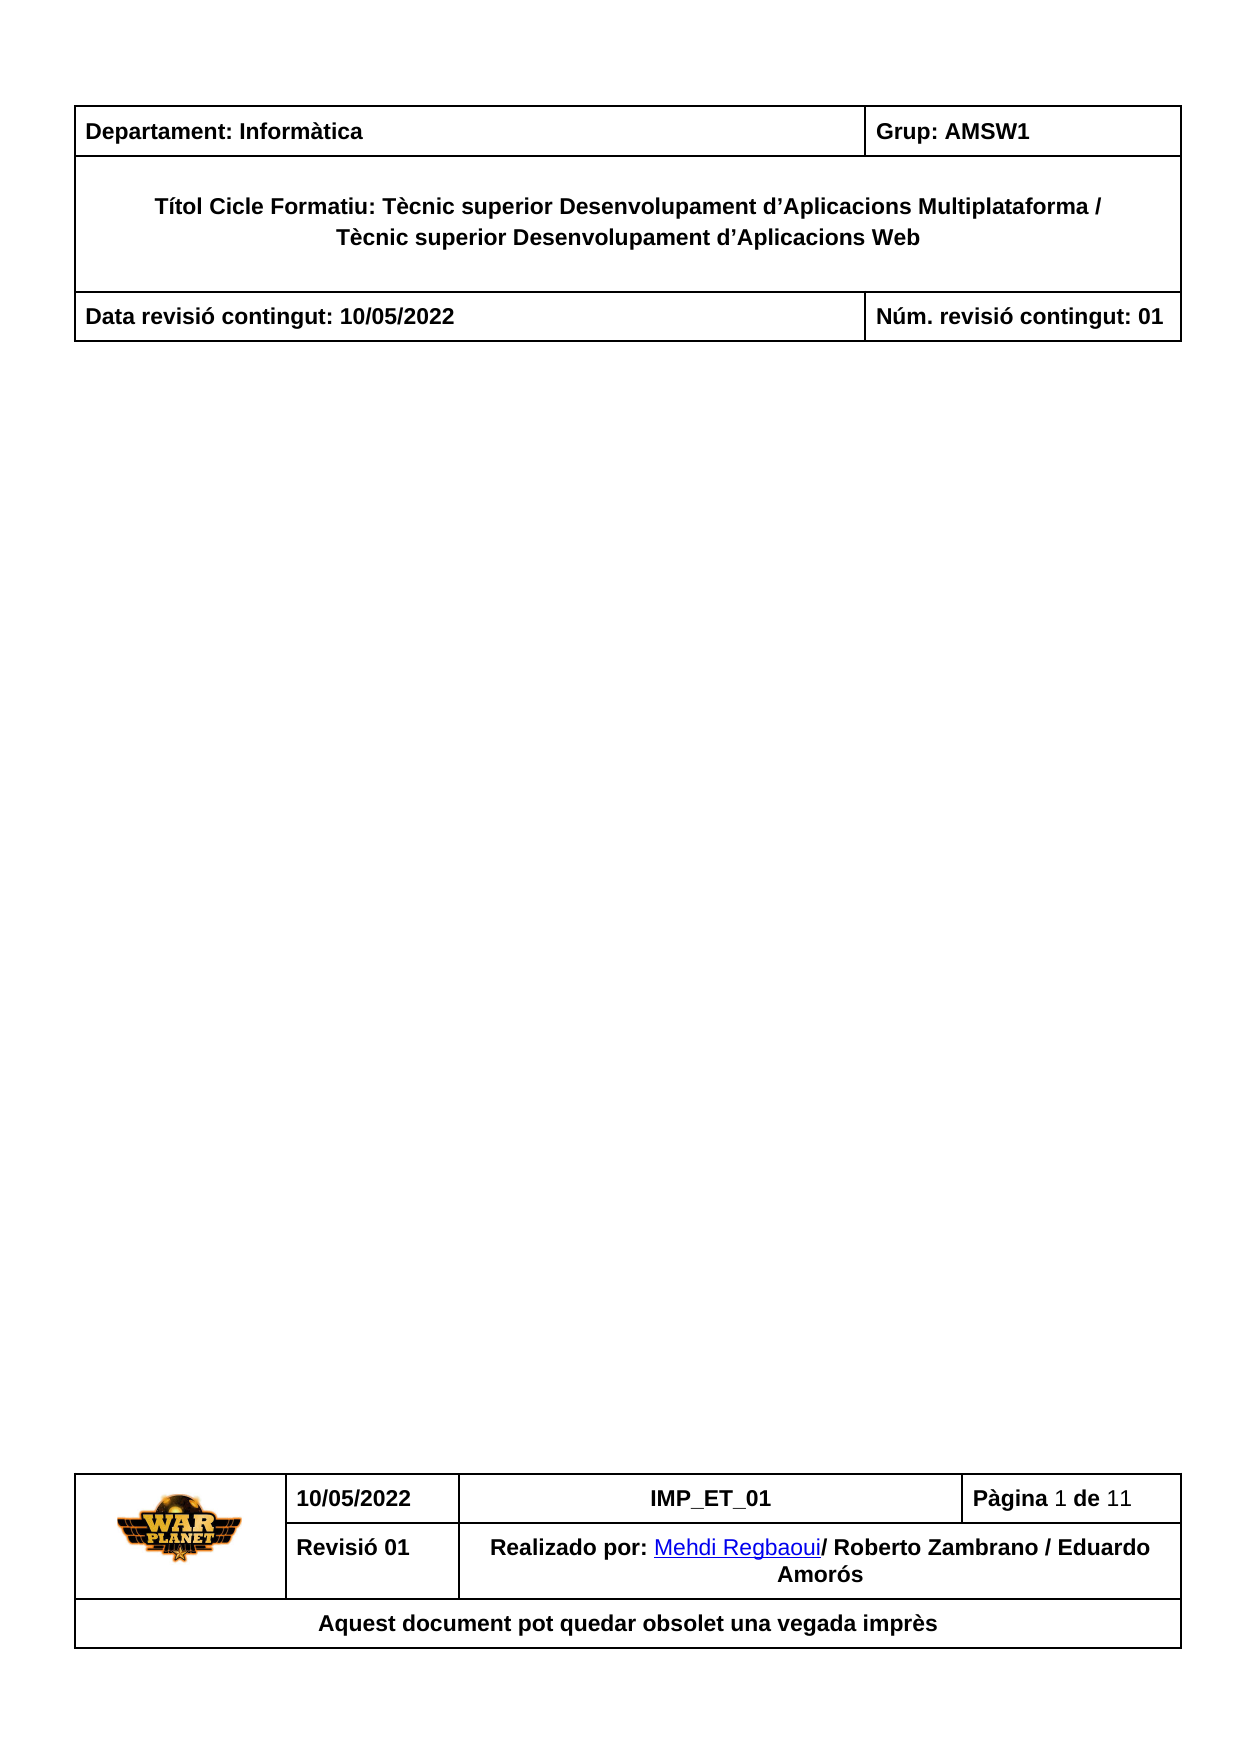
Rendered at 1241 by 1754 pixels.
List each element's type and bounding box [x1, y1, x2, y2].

picture [117, 1485, 244, 1571]
